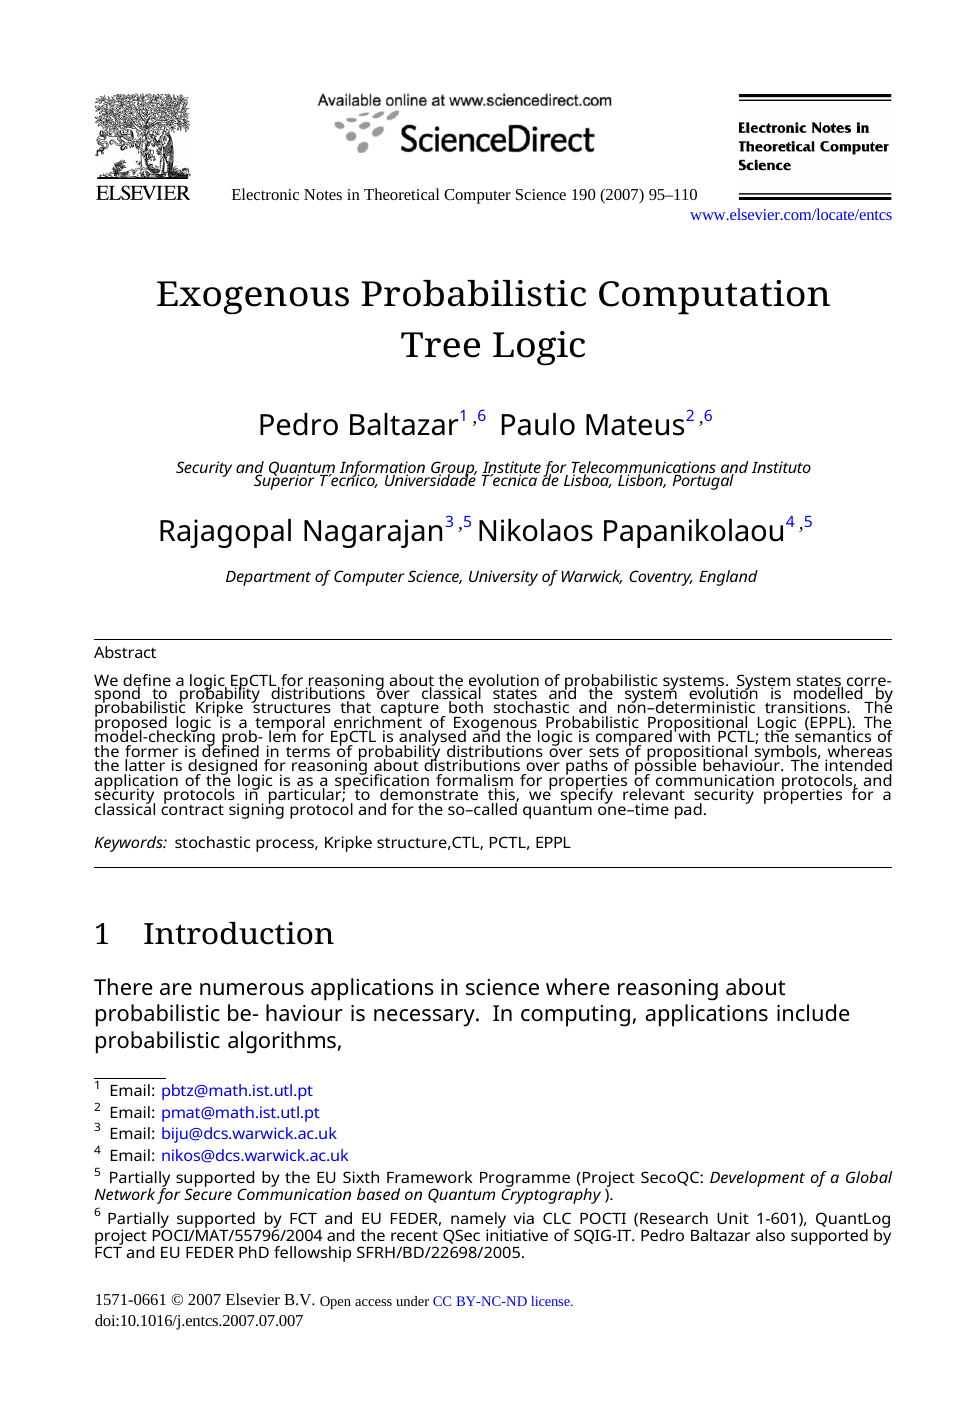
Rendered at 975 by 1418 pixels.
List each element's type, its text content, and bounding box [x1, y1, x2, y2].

title Exogenous Probabilistic Computation Tree Logic [123, 270, 864, 368]
text Keywords: stochastic process, Kripke structure,CTL, PCTL, EPPL [94, 832, 910, 853]
picture [738, 94, 892, 200]
picture [94, 93, 191, 200]
text doi:10.1016/j.entcs.2007.07.007 [94, 1311, 910, 1330]
text Pedro Baltazar1 ,6 Paulo Mateus2 ,6 [71, 404, 900, 444]
subtitle Introduction [94, 913, 910, 953]
text Security and Quantum Information Group, Institute for Telecommunications and Instituto Superior T´ecnico, Universidade T´ecnica de Lisboa, Lisbon, Portugal [158, 462, 828, 491]
text Department of Computer Science, University of Warwick, Coventry, England [72, 566, 910, 587]
text 1571-0661 © 2007 Elsevier B.V. Open access under CC BY-NC-ND license. [94, 1289, 910, 1309]
text 5 Partially supported by the EU Sixth Framework Programme (Project SecoQC: Development of a Global Network for Secure Communication based on Quantum Cryptography ). [94, 1168, 893, 1205]
subtitle Rajagopal Nagarajan3 ,5 Nikolaos Papanikolaou4 ,5 [71, 511, 900, 550]
text www.elsevier.com/locate/entcs [71, 204, 893, 223]
text Abstract [94, 641, 910, 663]
text 1 Email: pbtz@math.ist.utl.pt [94, 1079, 910, 1101]
text 2 Email: pmat@math.ist.utl.pt [94, 1101, 910, 1123]
text 4 Email: nikos@dcs.warwick.ac.uk [94, 1144, 910, 1166]
text We define a logic EpCTL for reasoning about the evolution of probabilistic systems. System states corre- spond to probability distributions over classical states and the system evolution is modelled by probabilistic Kripke structures that capture both stochastic and non–deterministic transitions. The proposed logic is a temporal enrichment of Exogenous Probabilistic Propositional Logic (EPPL). The model-checking prob- lem for EpCTL is analysed and the logic is compared with PCTL; the semantics of the former is defined in terms of probability distributions over sets of propositional symbols, whereas the latter is designed for reasoning about distributions over paths of possible behaviour. The intended application of the logic is as a specification formalism for properties of communication protocols, and security protocols in particular; to demonstrate this, we specify relevant security properties for a classical contract signing protocol and for the so–called quantum one–time pad. [94, 675, 893, 820]
text 3 Email: biju@dcs.warwick.ac.uk [94, 1123, 910, 1144]
text 6 Partially supported by FCT and EU FEDER, namely via CLC POCTI (Research Unit 1-601), QuantLog project POCI/MAT/55796/2004 and the recent QSec initiative of SQIG-IT. Pedro Baltazar also supported by FCT and EU FEDER PhD fellowship SFRH/BD/22698/2005. [94, 1208, 892, 1263]
text There are numerous applications in science where reasoning about probabilistic be- haviour is necessary. In computing, applications include probabilistic algorithms, [94, 974, 910, 1054]
